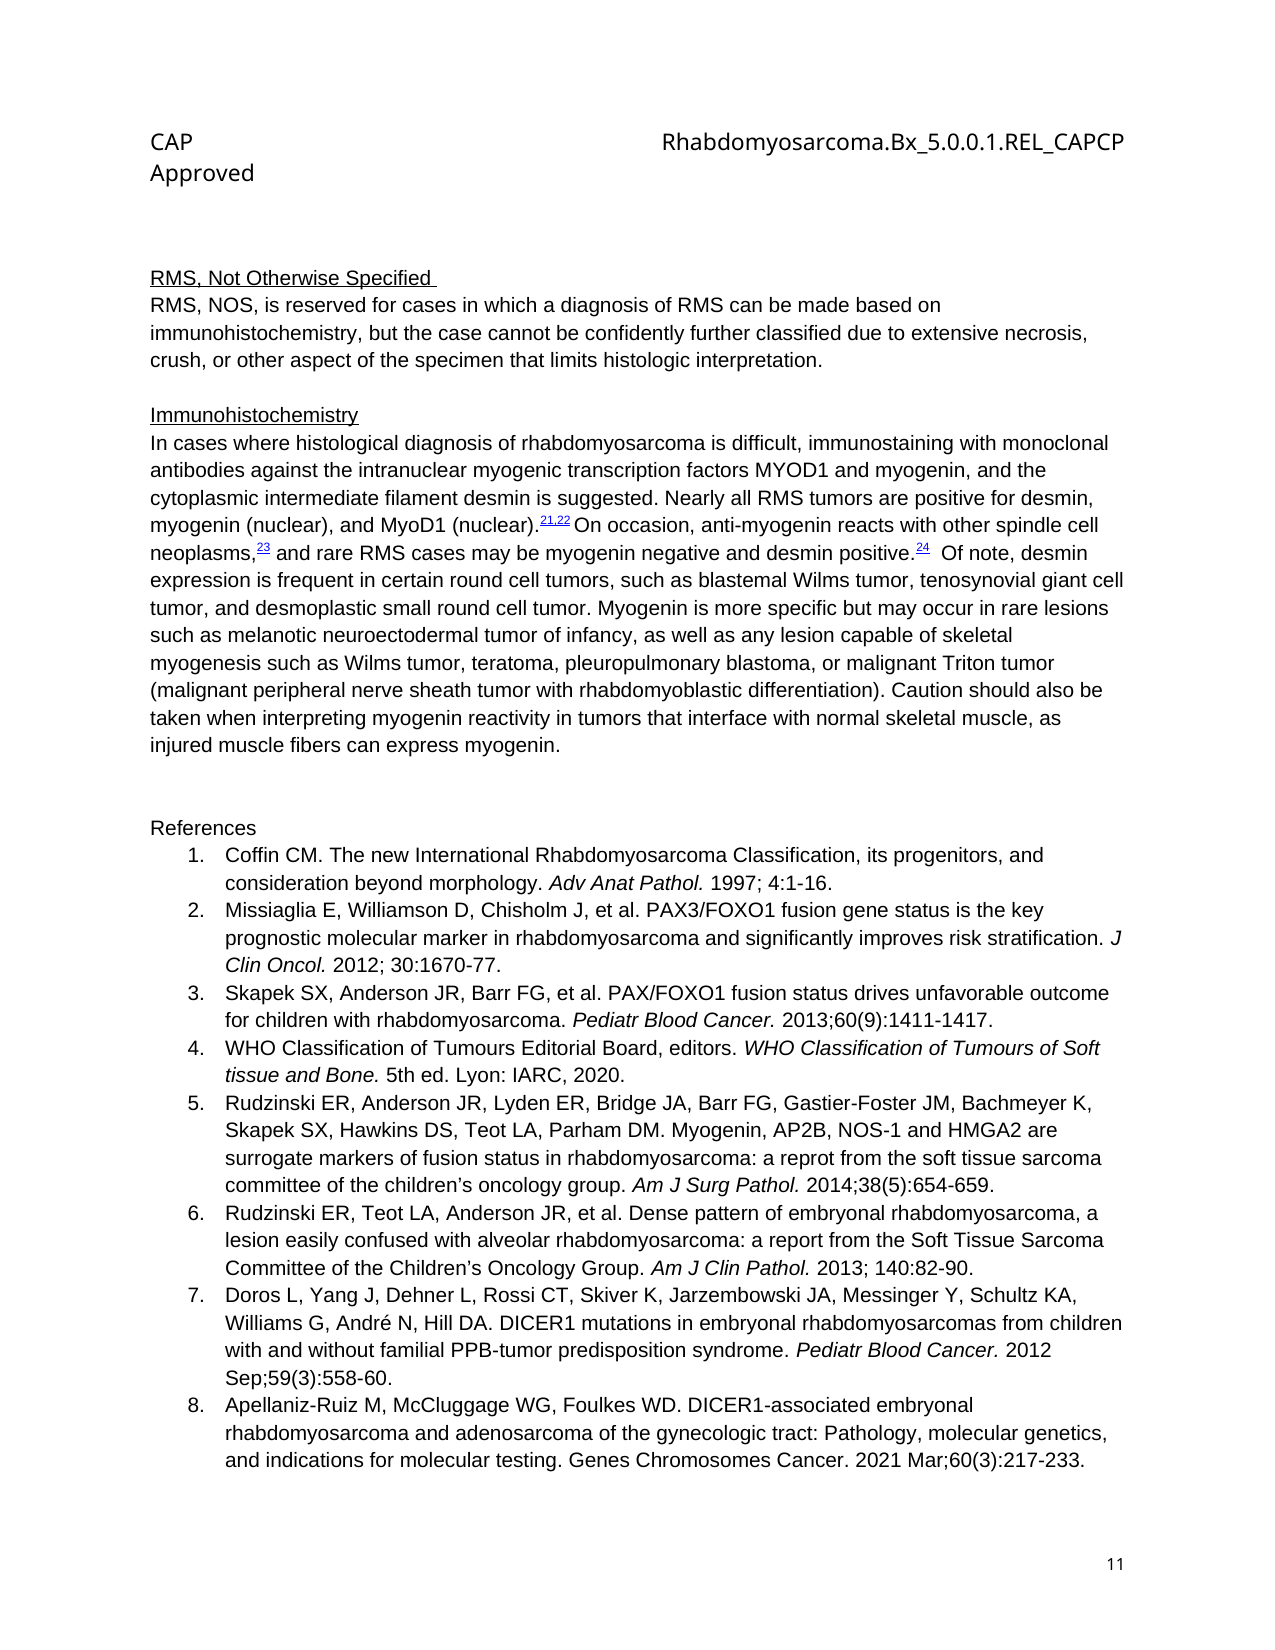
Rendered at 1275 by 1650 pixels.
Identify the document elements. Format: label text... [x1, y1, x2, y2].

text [150, 238, 1125, 757]
list Skapek SX, Anderson JR, Barr FG, et al. PAX/FOXO1 fusion status drives unfavorable outcome for children with rhabdomyosarcoma. Pediatr Blood Cancer. 2013;60(9):1411-1417. [187, 980, 1125, 1032]
list Coffin CM. The new International Rhabdomyosarcoma Classification, its progenitors, and consideration beyond morphology. Adv Anat Pathol. 1997; 4:1-16. [187, 843, 1125, 894]
list WHO Classification of Tumours Editorial Board, editors. WHO Classification of Tumours of Soft tissue and Bone. 5th ed. Lyon: IARC, 2020. [187, 1035, 1125, 1087]
list Missiaglia E, Williamson D, Chisholm J, et al. PAX3/FOXO1 fusion gene status is the key prognostic molecular marker in rhabdomyosarcoma and significantly improves risk stratification. J Clin Oncol. 2012; 30:1670-77. [187, 898, 1125, 977]
list Apellaniz-Ruiz M, McCluggage WG, Foulkes WD. DICER1-associated embryonal rhabdomyosarcoma and adenosarcoma of the gynecologic tract: Pathology, molecular genetics, and indications for molecular testing. Genes Chromosomes Cancer. 2021 Mar;60(3):217-233. [187, 1393, 1125, 1472]
list Rudzinski ER, Anderson JR, Lyden ER, Bridge JA, Barr FG, Gastier-Foster JM, Bachmeyer K, Skapek SX, Hawkins DS, Teot LA, Parham DM. Myogenin, AP2B, NOS-1 and HMGA2 are surrogate markers of fusion status in rhabdomyosarcoma: a reprot from the soft tissue sarcoma committee of the children’s oncology group. Am J Surg Pathol. 2014;38(5):654-659. [187, 1090, 1125, 1197]
list Rudzinski ER, Teot LA, Anderson JR, et al. Dense pattern of embryonal rhabdomyosarcoma, a lesion easily confused with alveolar rhabdomyosarcoma: a report from the Soft Tissue Sarcoma Committee of the Children’s Oncology Group. Am J Clin Pathol. 2013; 140:82-90. [187, 1200, 1125, 1279]
list Doros L, Yang J, Dehner L, Rossi CT, Skiver K, Jarzembowski JA, Messinger Y, Schultz KA, Williams G, André N, Hill DA. DICER1 mutations in embryonal rhabdomyosarcomas from children with and without familial PPB-tumor predisposition syndrome. Pediatr Blood Cancer. 2012 Sep;59(3):558-60. [187, 1283, 1125, 1389]
text References [150, 815, 1125, 839]
